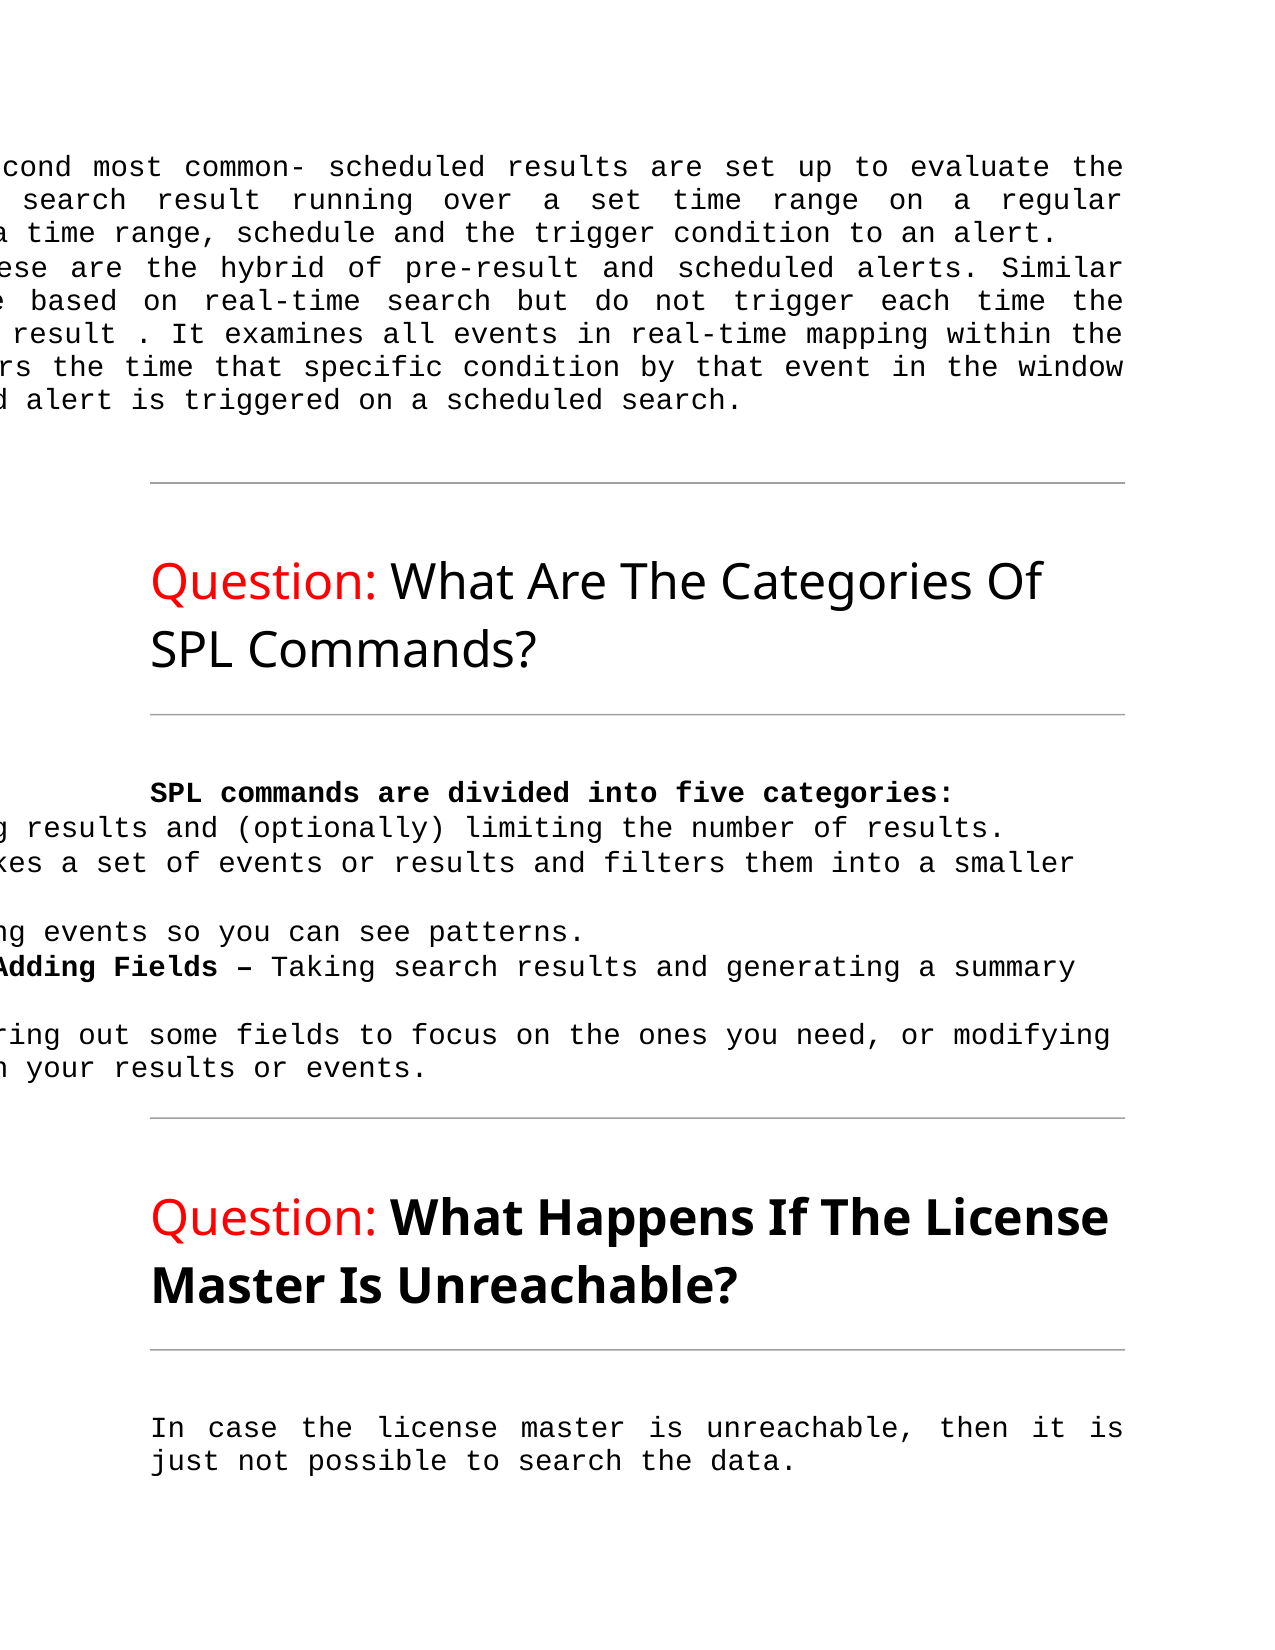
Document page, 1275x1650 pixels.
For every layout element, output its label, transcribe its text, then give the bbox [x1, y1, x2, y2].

list Grouping Results – Grouping events so you can see patterns. [0, 914, 1125, 950]
list Filtering Results – It takes a set of events or results and filters them into a smaller set of results. [0, 846, 1125, 914]
text In case the license master is unreachable, then it is just not possible to search the data. [150, 1413, 1125, 1479]
list Sorting Results – Ordering results and (optionally) limiting the number of results. [0, 811, 1125, 846]
list Reporting Results – Filtering out some fields to focus on the ones you need, or modifying or adding fields to enrich your results or events. [0, 1018, 1125, 1086]
list Rolling-window alerts: These are the hybrid of pre-result and scheduled alerts. Similar to the former, these are based on real-time search but do not trigger each time the search returns a matching result . It examines all events in real-time mapping within the rolling window and triggers the time that specific condition by that event in the window is met, like the scheduled alert is triggered on a scheduled search. [0, 251, 1125, 418]
list Scheduled alerts : The second most common- scheduled results are set up to evaluate the results of a historical search result running over a set time range on a regular schedule. You can define a time range, schedule and the trigger condition to an alert. [0, 150, 1125, 251]
list Filtering, Modifying and Adding Fields – Taking search results and generating a summary for reporting. [0, 950, 1125, 1018]
text Question: What Happens If The License Master Is Unreachable? [150, 1182, 1125, 1318]
text Question: What Are The Categories Of SPL Commands? [150, 546, 1125, 683]
text SPL commands are divided into five categories: [150, 778, 1125, 811]
